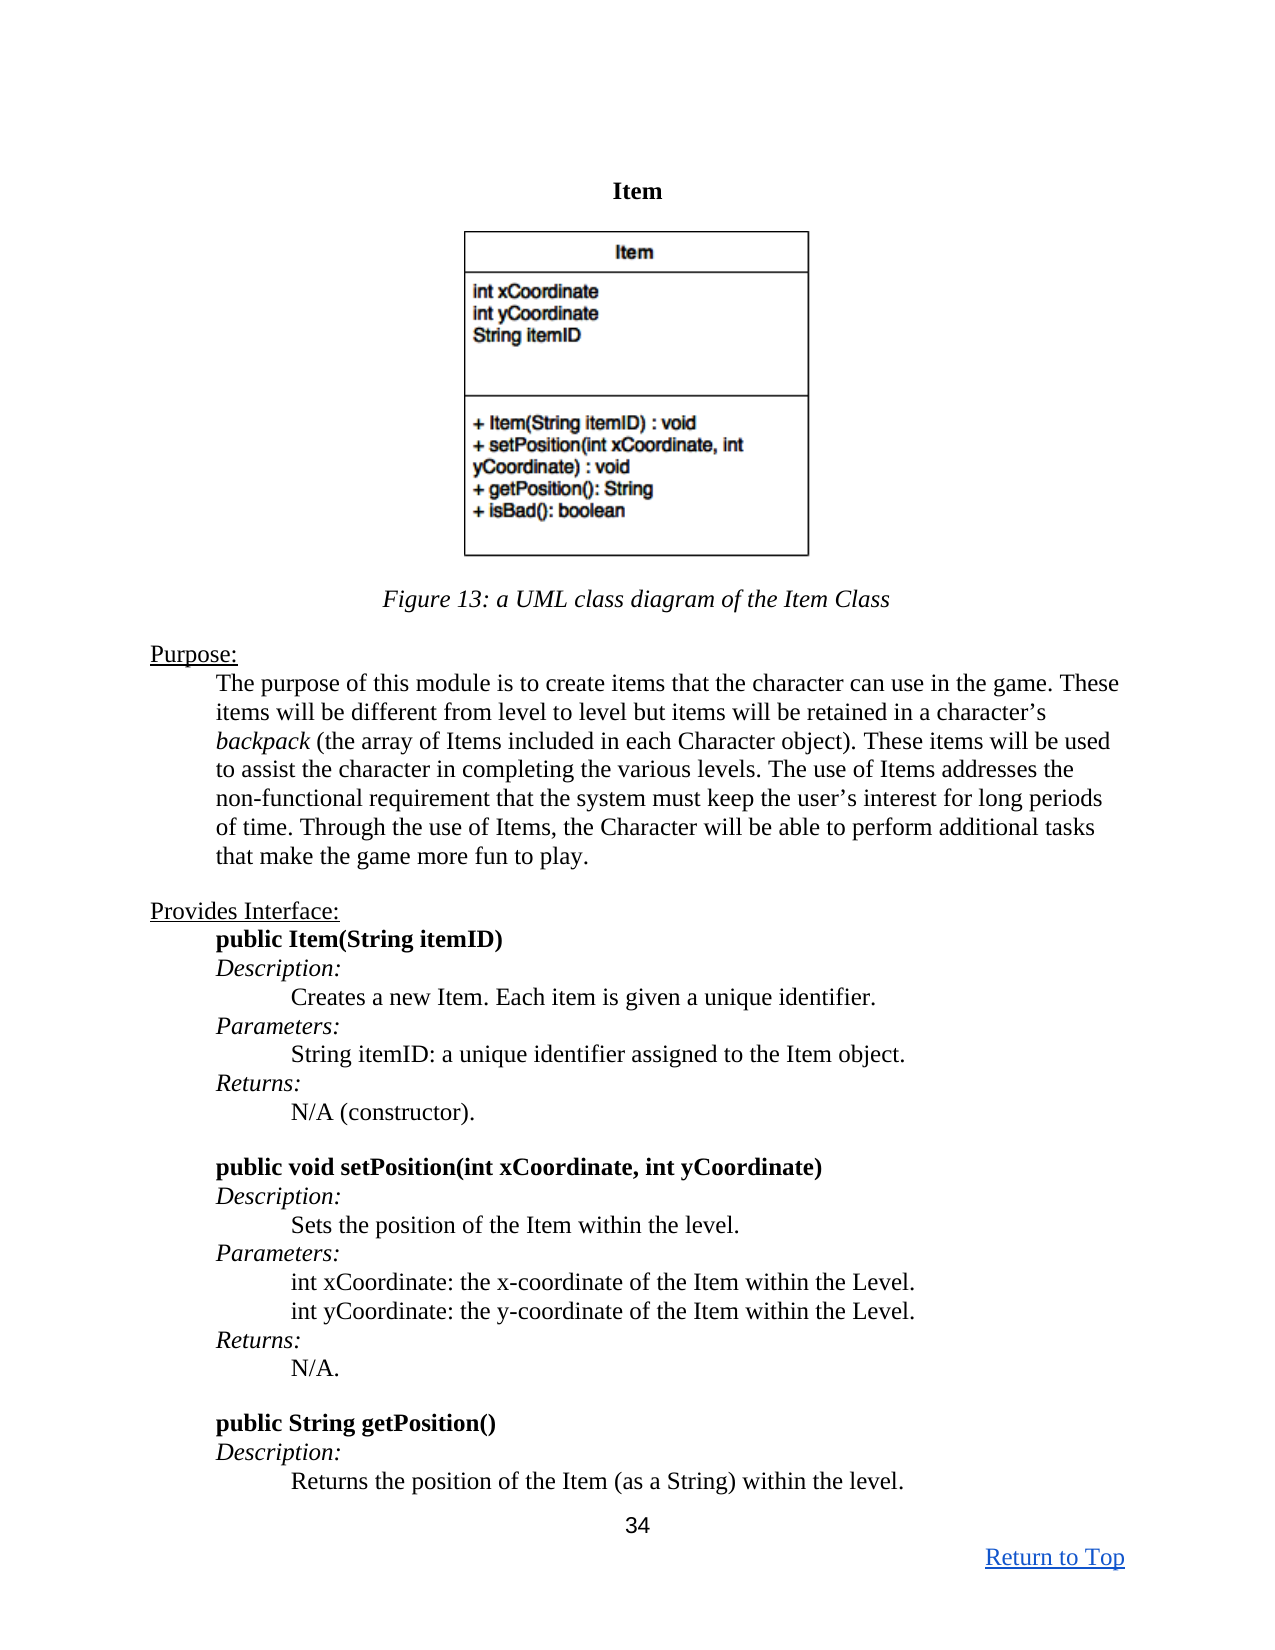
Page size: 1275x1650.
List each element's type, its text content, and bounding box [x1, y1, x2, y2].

text public String getPosition() [216, 1408, 1125, 1437]
text public Item(String itemID) [216, 924, 1125, 953]
text Returns: [216, 1325, 1125, 1353]
text Item [150, 176, 1125, 205]
text Description: [216, 953, 1125, 982]
text int yCoordinate: the y-coordinate of the Item within the Level. [291, 1296, 1125, 1325]
text Description: [216, 1437, 1125, 1466]
text N/A (constructor). [291, 1097, 1125, 1126]
text The purpose of this module is to create items that the character can use in the game. These items will be different from level to level but items will be retained in a character’s backpack (the array of Items included in each Character object). These items will be used to assist the character in completing the various levels. The use of Items addresses the non-functional requirement that the system must keep the user’s interest for long periods of time. Through the use of Items, the Character will be able to perform additional tasks that make the game more fun to play. [216, 668, 1125, 869]
text Parameters: [216, 1238, 1125, 1267]
text int xCoordinate: the x-coordinate of the Item within the Level. [291, 1267, 1125, 1296]
text Provides Interface: [150, 896, 1125, 924]
text Parameters: [216, 1011, 1125, 1039]
text public void setPosition(int xCoordinate, int yCoordinate) [216, 1152, 1125, 1181]
text Description: [216, 1181, 1125, 1210]
picture [464, 231, 811, 558]
text Returns the position of the Item (as a String) within the level. [291, 1466, 1125, 1495]
text N/A. [291, 1353, 1125, 1382]
text Creates a new Item. Each item is given a unique identifier. [291, 982, 1125, 1011]
text String itemID: a unique identifier assigned to the Item object. [291, 1039, 1125, 1068]
text Figure 13: a UML class diagram of the Item Class [150, 584, 1125, 613]
text Returns: [216, 1068, 1125, 1097]
text Sets the position of the Item within the level. [291, 1210, 1125, 1238]
text Purpose: [150, 639, 1125, 668]
